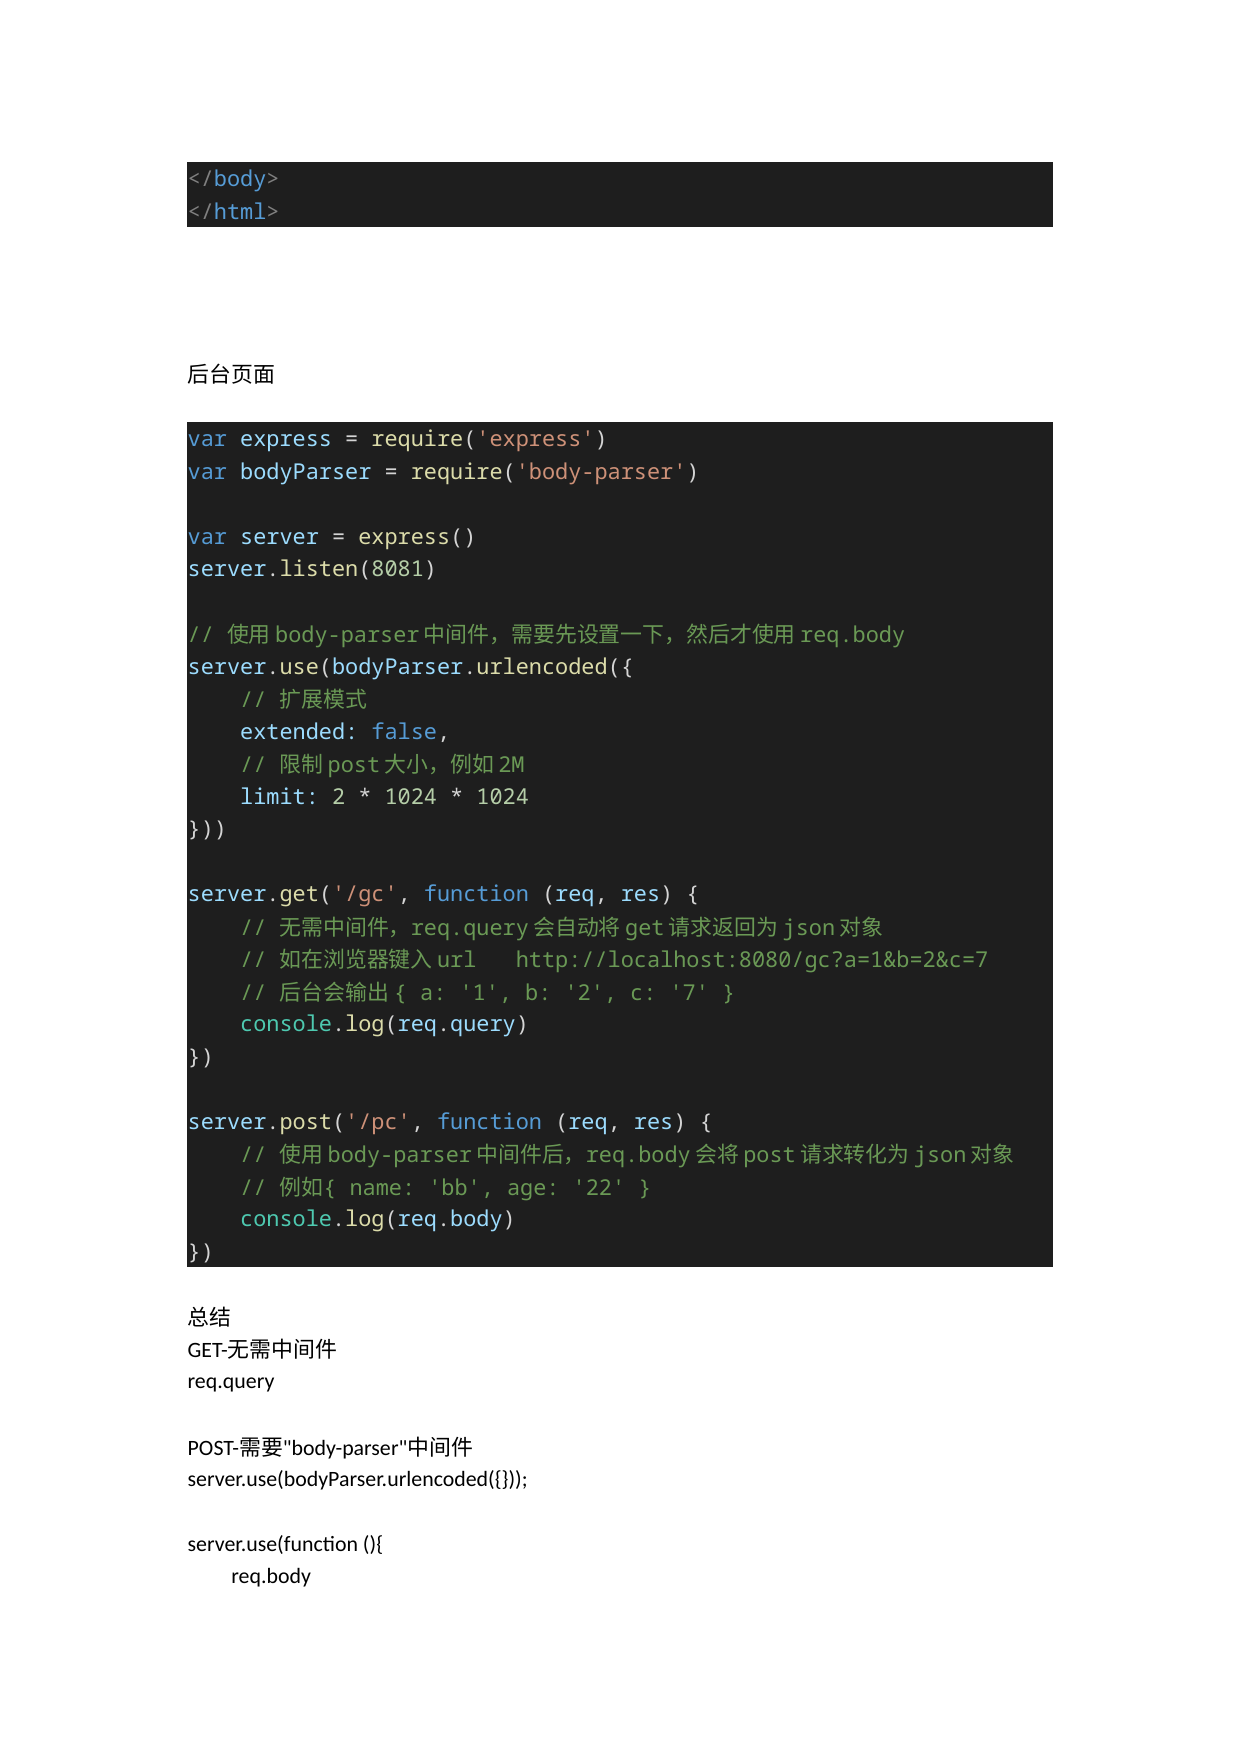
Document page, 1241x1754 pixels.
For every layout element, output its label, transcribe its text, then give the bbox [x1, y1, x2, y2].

text // 后台会输出 { a: '1', b: '2', c: '7' } [187, 974, 1053, 1007]
text })) [187, 812, 1053, 844]
text server.listen(8081) [187, 552, 1053, 584]
text server.use(bodyParser.urlencoded({ [187, 649, 1053, 682]
text extended: false, [187, 714, 1053, 747]
text // 使用body-parser中间件后，req.body会将post请求转化为json对象 [187, 1137, 1053, 1169]
text // 扩展模式 [187, 682, 1053, 714]
text console.log(req.body) [187, 1202, 1053, 1234]
text // 如在浏览器键入url http://localhost:8080/gc?a=1&b=2&c=7 [187, 942, 1053, 974]
text 总结 [187, 1299, 1053, 1332]
text var express = require('express') [187, 422, 1053, 454]
text // 使用body-parser中间件，需要先设置一下，然后才使用req.body [187, 617, 1053, 649]
text var bodyParser = require('body-parser') [187, 454, 1053, 487]
text req.query [187, 1364, 1053, 1397]
text server.use(function (){ [187, 1527, 1053, 1559]
text // 限制post大小，例如2M [187, 747, 1053, 779]
text console.log(req.query) [187, 1007, 1053, 1039]
text server.get('/gc', function (req, res) { [187, 877, 1053, 909]
text server.post('/pc', function (req, res) { [187, 1104, 1053, 1137]
text }) [187, 1234, 1053, 1267]
text </body> [187, 162, 1053, 194]
text req.body [187, 1559, 1053, 1592]
text limit: 2 * 1024 * 1024 [187, 779, 1053, 812]
text </html> [187, 194, 1053, 227]
text POST-需要"body-parser"中间件 [187, 1429, 1053, 1462]
text GET-无需中间件 [187, 1332, 1053, 1364]
text // 无需中间件，req.query会自动将get请求返回为json对象 [187, 909, 1053, 942]
text }) [187, 1039, 1053, 1072]
text 后台页面 [187, 357, 1053, 389]
text // 例如{ name: 'bb', age: '22' } [187, 1169, 1053, 1202]
text server.use(bodyParser.urlencoded({})); [187, 1462, 1053, 1494]
text var server = express() [187, 519, 1053, 552]
